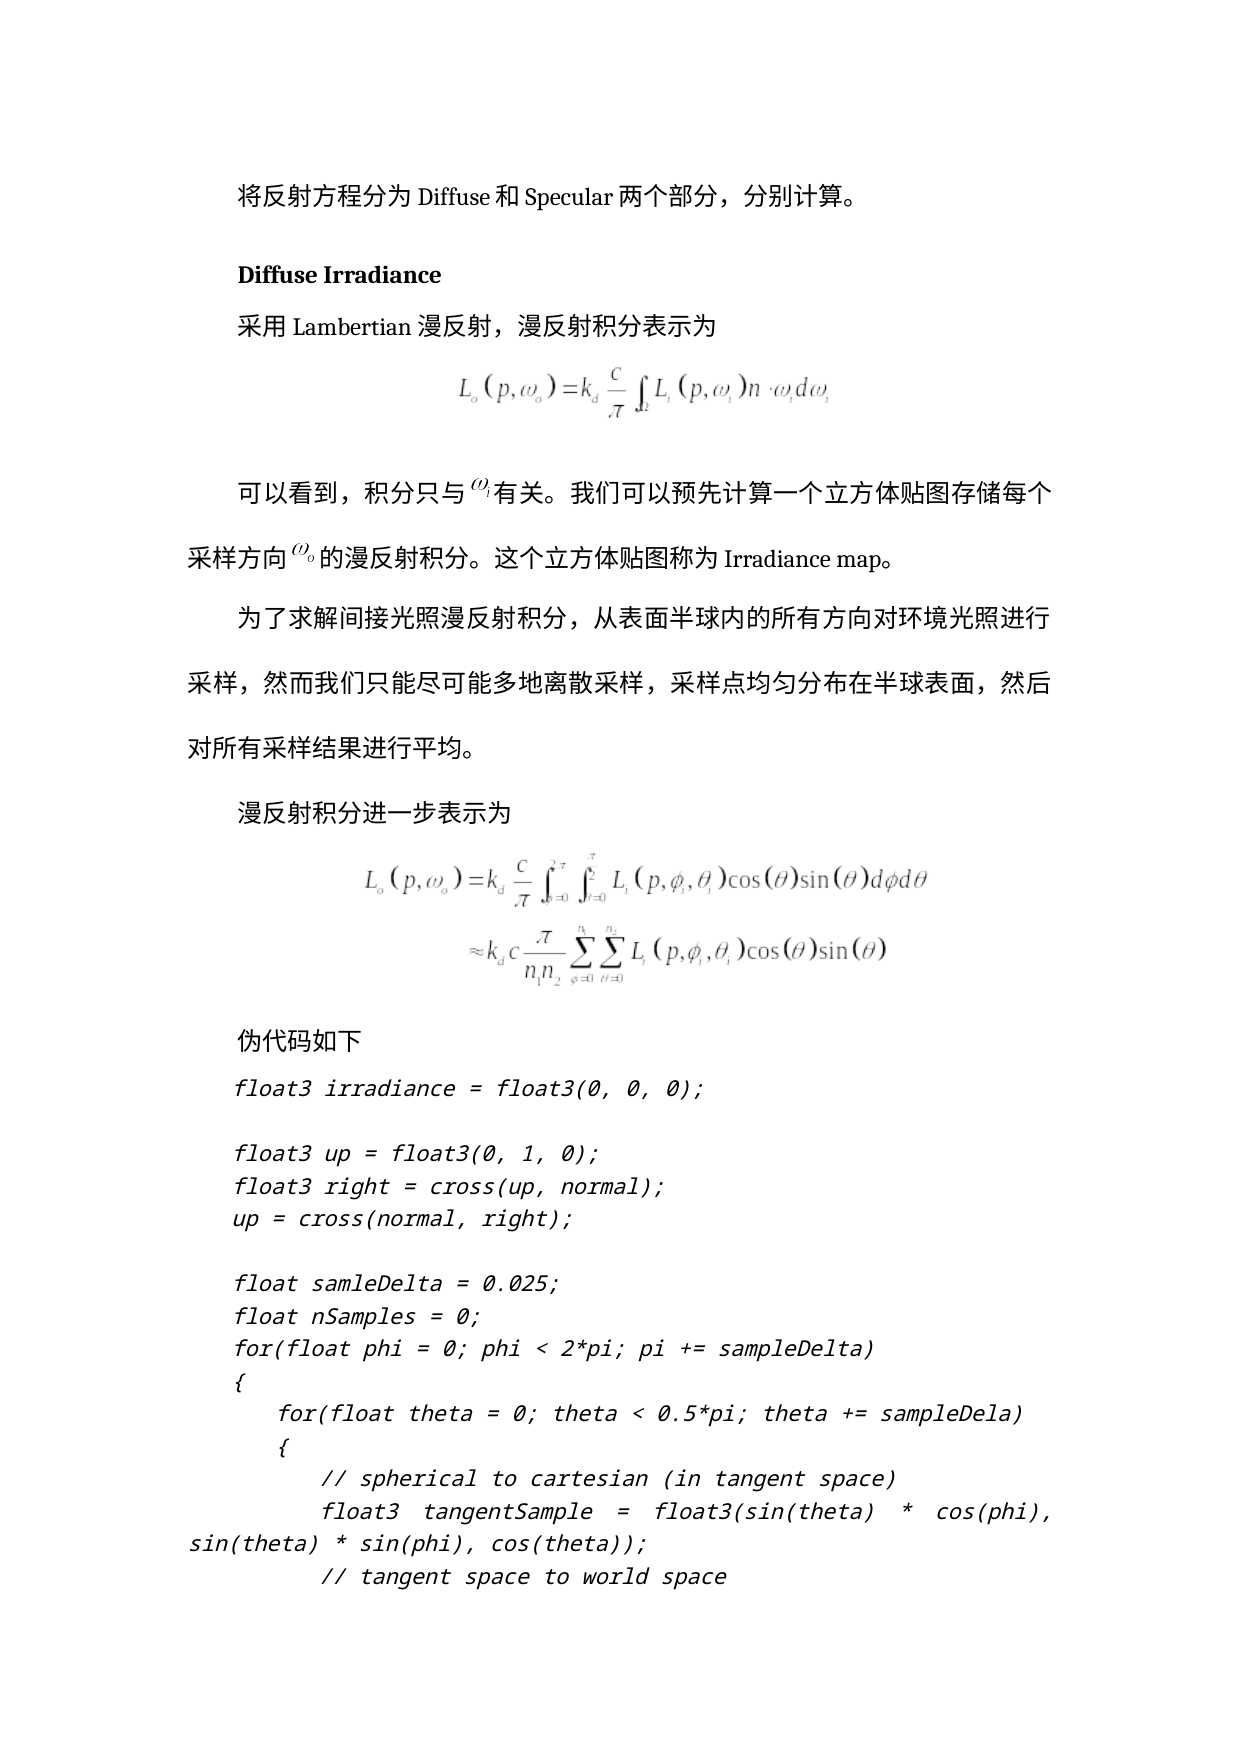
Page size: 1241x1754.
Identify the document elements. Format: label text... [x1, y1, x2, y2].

text // tangent space to world space [187, 1559, 1053, 1592]
text float3 right = cross(up, normal); [187, 1169, 1053, 1202]
text for(float phi = 0; phi < 2*pi; pi += sampleDelta) [187, 1332, 1053, 1364]
text 漫反射积分进一步表示为 [187, 779, 1053, 844]
text 可以看到，积分只与有关。我们可以预先计算一个立方体贴图存储每个采样方向的漫反射积分。这个立方体贴图称为Irradiance map。 [187, 454, 1053, 584]
text float3 irradiance = float3(0, 0, 0); [187, 1072, 1053, 1104]
text for(float theta = 0; theta < 0.5*pi; theta += sampleDela) [187, 1397, 1053, 1429]
text float3 up = float3(0, 1, 0); [187, 1137, 1053, 1169]
text 将反射方程分为Diffuse和Specular两个部分，分别计算。 [187, 162, 1053, 227]
text { [187, 1429, 1053, 1462]
text Diffuse Irradiance [187, 259, 1053, 292]
text // spherical to cartesian (in tangent space) [187, 1462, 1053, 1494]
text up = cross(normal, right); [187, 1202, 1053, 1234]
text float samleDelta = 0.025; [187, 1267, 1053, 1299]
text 为了求解间接光照漫反射积分，从表面半球内的所有方向对环境光照进行采样，然而我们只能尽可能多地离散采样，采样点均匀分布在半球表面，然后对所有采样结果进行平均。 [187, 584, 1053, 779]
text float nSamples = 0; [187, 1299, 1053, 1332]
text float3 tangentSample = float3(sin(theta) * cos(phi), sin(theta) * sin(phi), cos(theta)); [187, 1494, 1053, 1559]
text { [187, 1364, 1053, 1397]
text 伪代码如下 [187, 1007, 1053, 1072]
text 采用Lambertian漫反射，漫反射积分表示为 [187, 292, 1053, 357]
